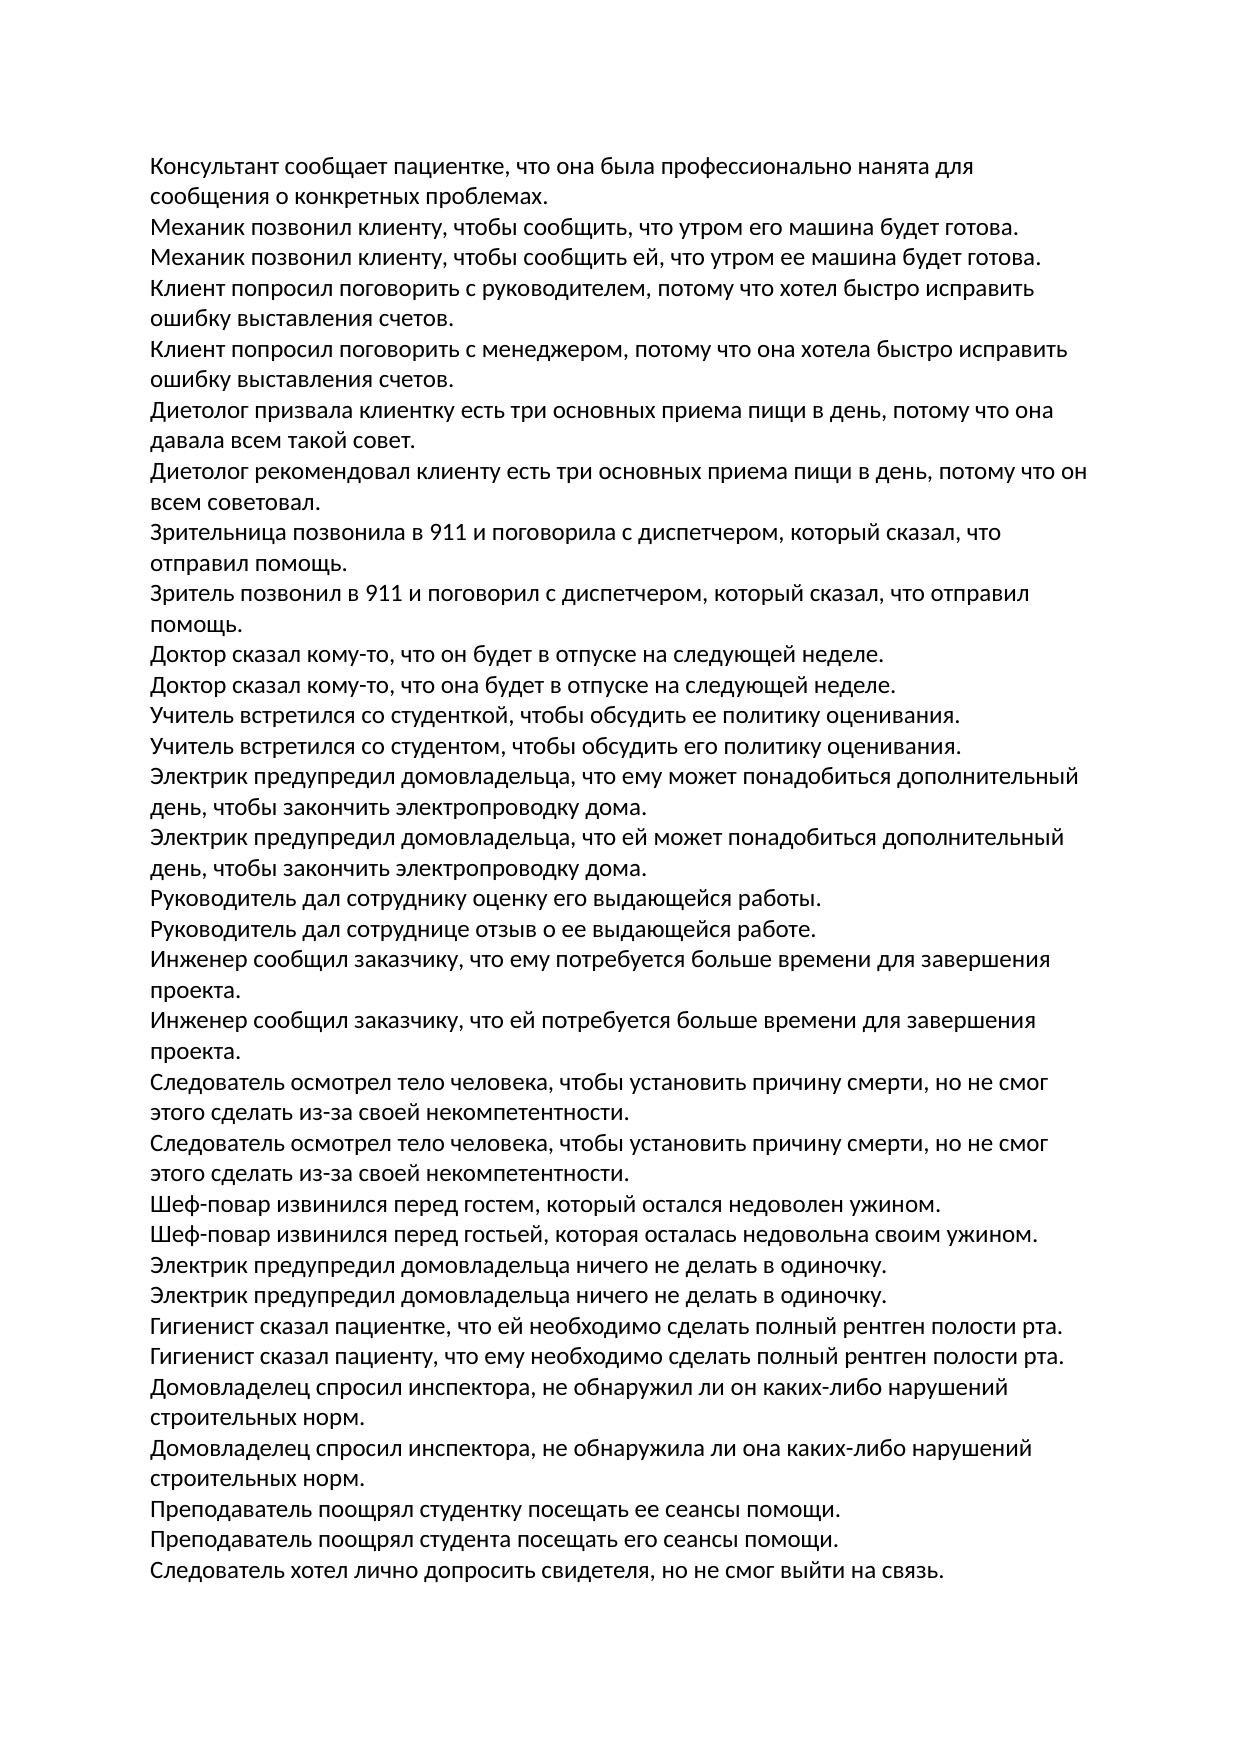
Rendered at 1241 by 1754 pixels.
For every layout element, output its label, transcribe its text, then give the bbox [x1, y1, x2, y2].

text Диетолог рекомендовал клиенту есть три основных приема пищи в день, потому что он всем советовал. [150, 455, 1090, 516]
text Электрик предупредил домовладельца, что ему может понадобиться дополнительный день, чтобы закончить электропроводку дома. [150, 760, 1090, 821]
text Домовладелец спросил инспектора, не обнаружил ли он каких-либо нарушений строительных норм. [150, 1371, 1090, 1432]
text Следователь осмотрел тело человека, чтобы установить причину смерти, но не смог этого сделать из-за своей некомпетентности. [150, 1127, 1090, 1188]
text Гигиенист сказал пациенту, что ему необходимо сделать полный рентген полости рта. [150, 1340, 1090, 1371]
text Учитель встретился со студентом, чтобы обсудить его политику оценивания. [150, 730, 1090, 760]
text Электрик предупредил домовладельца ничего не делать в одиночку. [150, 1249, 1090, 1279]
text Домовладелец спросил инспектора, не обнаружила ли она каких-либо нарушений строительных норм. [150, 1432, 1090, 1493]
text Шеф-повар извинился перед гостьей, которая осталась недовольна своим ужином. [150, 1218, 1090, 1249]
text Механик позвонил клиенту, чтобы сообщить, что утром его машина будет готова. [150, 211, 1090, 242]
text Зрительница позвонила в 911 и поговорила с диспетчером, который сказал, что отправил помощь. [150, 516, 1090, 577]
text Преподаватель поощрял студентку посещать ее сеансы помощи. [150, 1493, 1090, 1523]
text Механик позвонил клиенту, чтобы сообщить ей, что утром ее машина будет готова. [150, 242, 1090, 272]
text Руководитель дал сотруднице отзыв о ее выдающейся работе. [150, 913, 1090, 943]
text Руководитель дал сотруднику оценку его выдающейся работы. [150, 882, 1090, 913]
text Учитель встретился со студенткой, чтобы обсудить ее политику оценивания. [150, 699, 1090, 730]
text Доктор сказал кому-то, что он будет в отпуске на следующей неделе. [150, 638, 1090, 669]
text Доктор сказал кому-то, что она будет в отпуске на следующей неделе. [150, 669, 1090, 699]
text Диетолог призвала клиентку есть три основных приема пищи в день, потому что она давала всем такой совет. [150, 394, 1090, 455]
text Электрик предупредил домовладельца, что ей может понадобиться дополнительный день, чтобы закончить электропроводку дома. [150, 821, 1090, 882]
text Шеф-повар извинился перед гостем, который остался недоволен ужином. [150, 1188, 1090, 1218]
text Следователь осмотрел тело человека, чтобы установить причину смерти, но не смог этого сделать из-за своей некомпетентности. [150, 1066, 1090, 1127]
text Клиент попросил поговорить с менеджером, потому что она хотела быстро исправить ошибку выставления счетов. [150, 333, 1090, 394]
text Инженер сообщил заказчику, что ему потребуется больше времени для завершения проекта. [150, 943, 1090, 1004]
text Электрик предупредил домовладельца ничего не делать в одиночку. [150, 1279, 1090, 1310]
text Гигиенист сказал пациентке, что ей необходимо сделать полный рентген полости рта. [150, 1310, 1090, 1340]
text Инженер сообщил заказчику, что ей потребуется больше времени для завершения проекта. [150, 1004, 1090, 1066]
text Клиент попросил поговорить с руководителем, потому что хотел быстро исправить ошибку выставления счетов. [150, 272, 1090, 333]
text Зритель позвонил в 911 и поговорил с диспетчером, который сказал, что отправил помощь. [150, 577, 1090, 638]
text Консультант сообщает пациентке, что она была профессионально нанята для сообщения о конкретных проблемах. [150, 150, 1090, 211]
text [150, 1554, 1090, 1584]
text Преподаватель поощрял студента посещать его сеансы помощи. [150, 1523, 1090, 1554]
